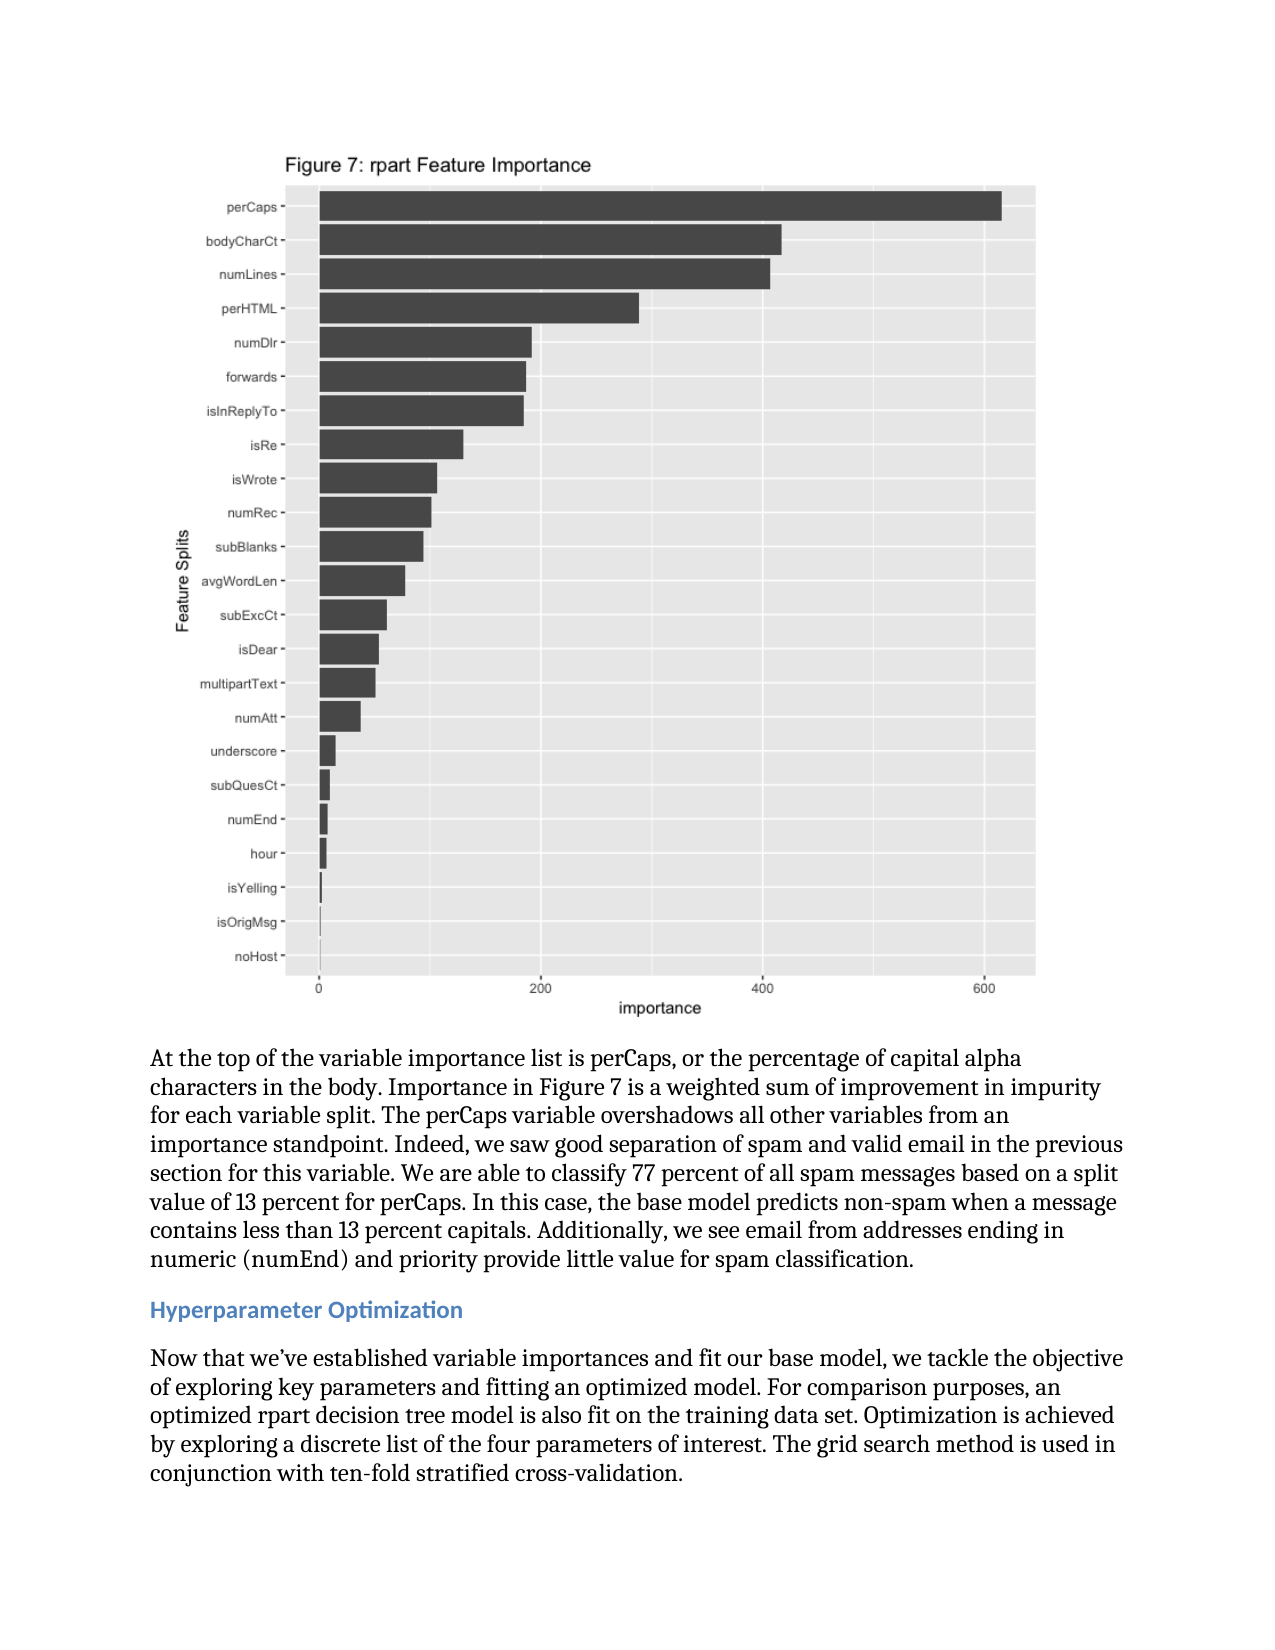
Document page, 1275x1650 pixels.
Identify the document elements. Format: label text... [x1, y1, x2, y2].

subtitle Hyperparameter Optimization [150, 1294, 1125, 1325]
picture [168, 150, 1044, 1025]
text Now that we’ve established variable importances and fit our base model, we tackle the objective of exploring key parameters and fitting an optimized model. For comparison purposes, an optimized rpart decision tree model is also fit on the training data set. Optimization is achieved by exploring a discrete list of the four parameters of interest. The grid search method is used in conjunction with ten-fold stratified cross-validation. [150, 1344, 1125, 1488]
text At the top of the variable importance list is perCaps, or the percentage of capital alpha characters in the body. Importance in Figure 7 is a weighted sum of improvement in impurity for each variable split. The perCaps variable overshadows all other variables from an importance standpoint. Indeed, we saw good separation of spam and valid email in the previous section for this variable. We are able to classify 77 percent of all spam messages based on a split value of 13 percent for perCaps. In this case, the base model predicts non-spam when a message contains less than 13 percent capitals. Additionally, we see email from addresses ending in numeric (numEnd) and priority provide little value for spam classification. [150, 1044, 1125, 1274]
